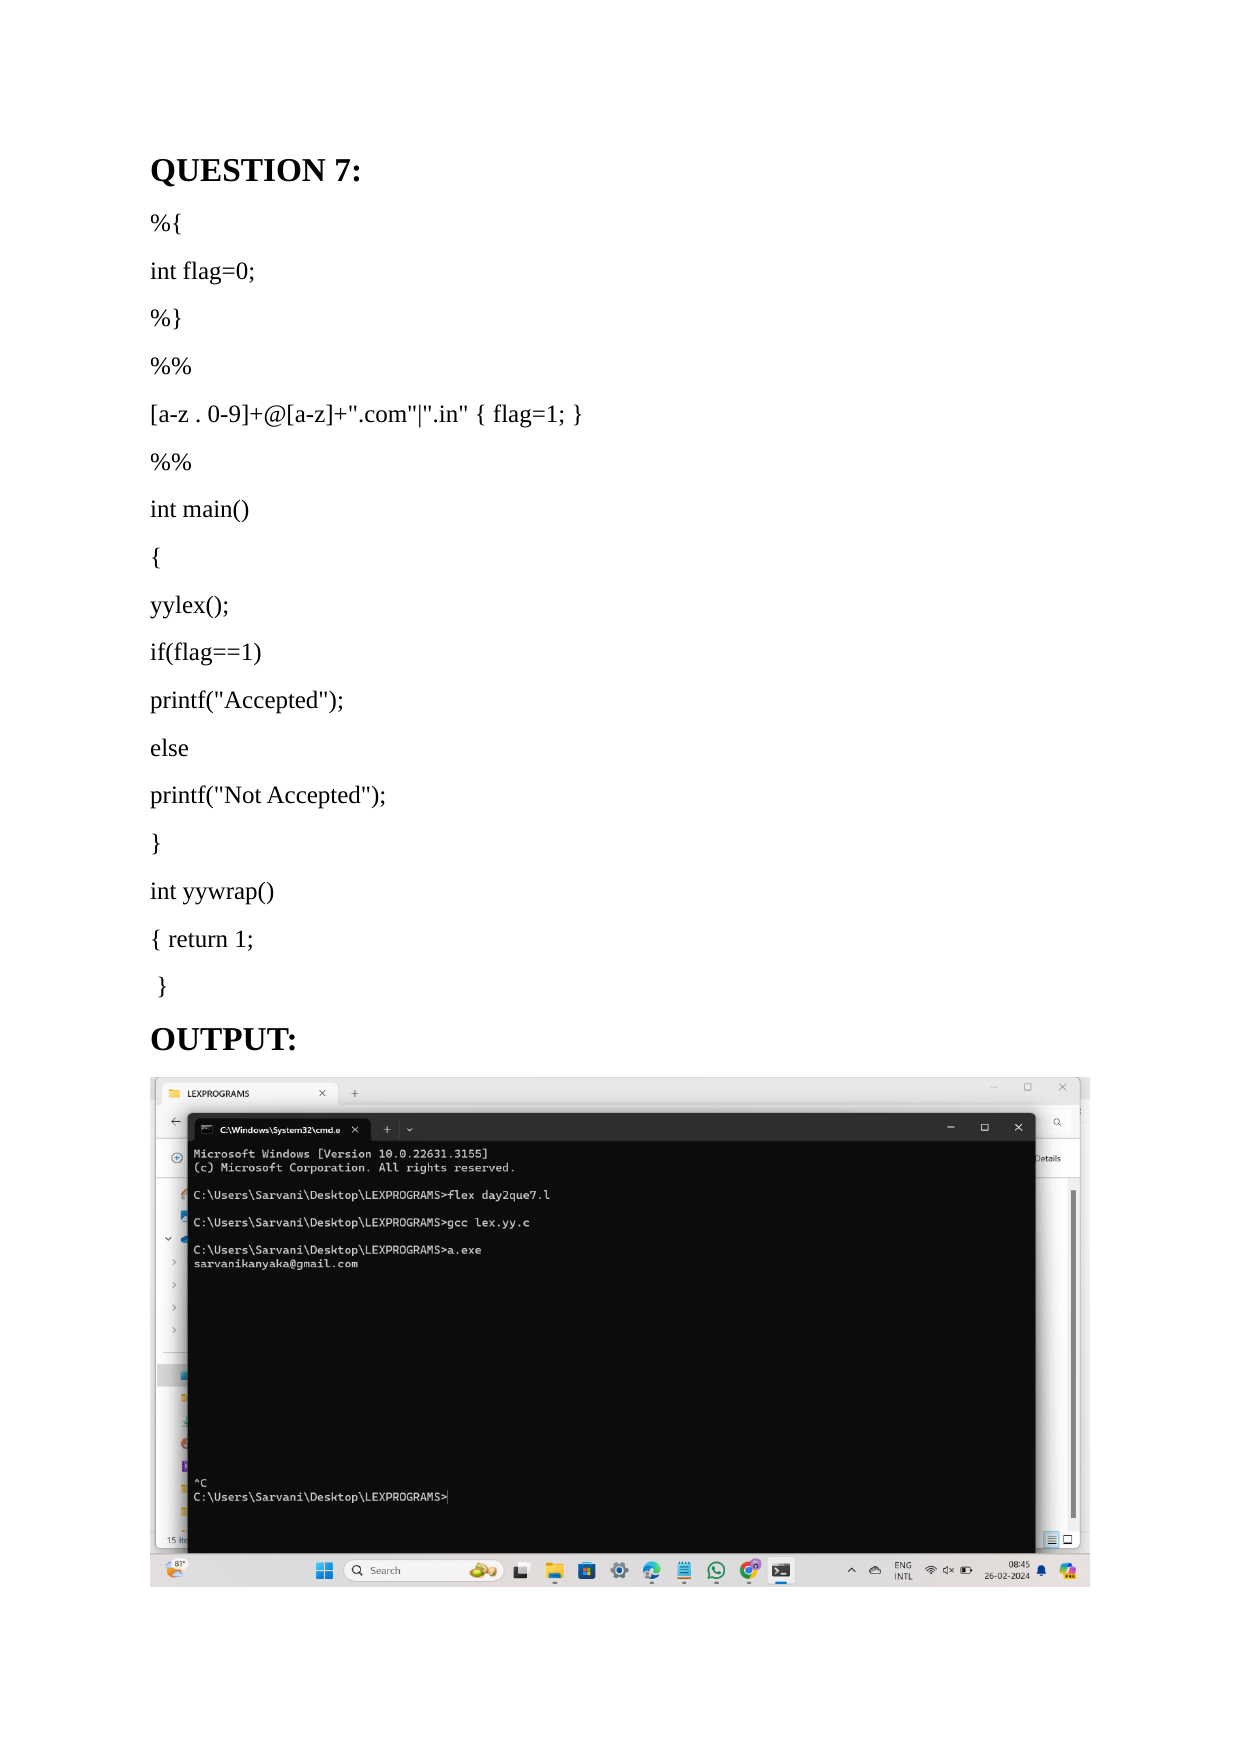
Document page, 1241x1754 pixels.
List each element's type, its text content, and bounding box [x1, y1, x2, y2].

text OUTPUT: [150, 1019, 1090, 1057]
text { return 1; [150, 924, 1090, 952]
text } [150, 971, 1090, 1000]
text [a-z . 0-9]+@[a-z]+".com"|".in" { flag=1; } [150, 399, 1090, 428]
text { [150, 542, 1090, 571]
text %% [150, 351, 1090, 380]
picture [150, 1077, 1091, 1587]
text printf("Not Accepted"); [150, 781, 1090, 809]
text int yywrap() [150, 876, 1090, 905]
text int flag=0; [150, 256, 1090, 284]
text printf("Accepted"); [150, 685, 1090, 714]
text if(flag==1) [150, 637, 1090, 666]
text else [150, 733, 1090, 762]
text int main() [150, 494, 1090, 523]
text %% [150, 447, 1090, 475]
text QUESTION 7: [150, 150, 1090, 188]
text } [150, 828, 1090, 857]
text %{ [150, 208, 1090, 237]
text %} [150, 303, 1090, 332]
text yylex(); [150, 590, 1090, 618]
